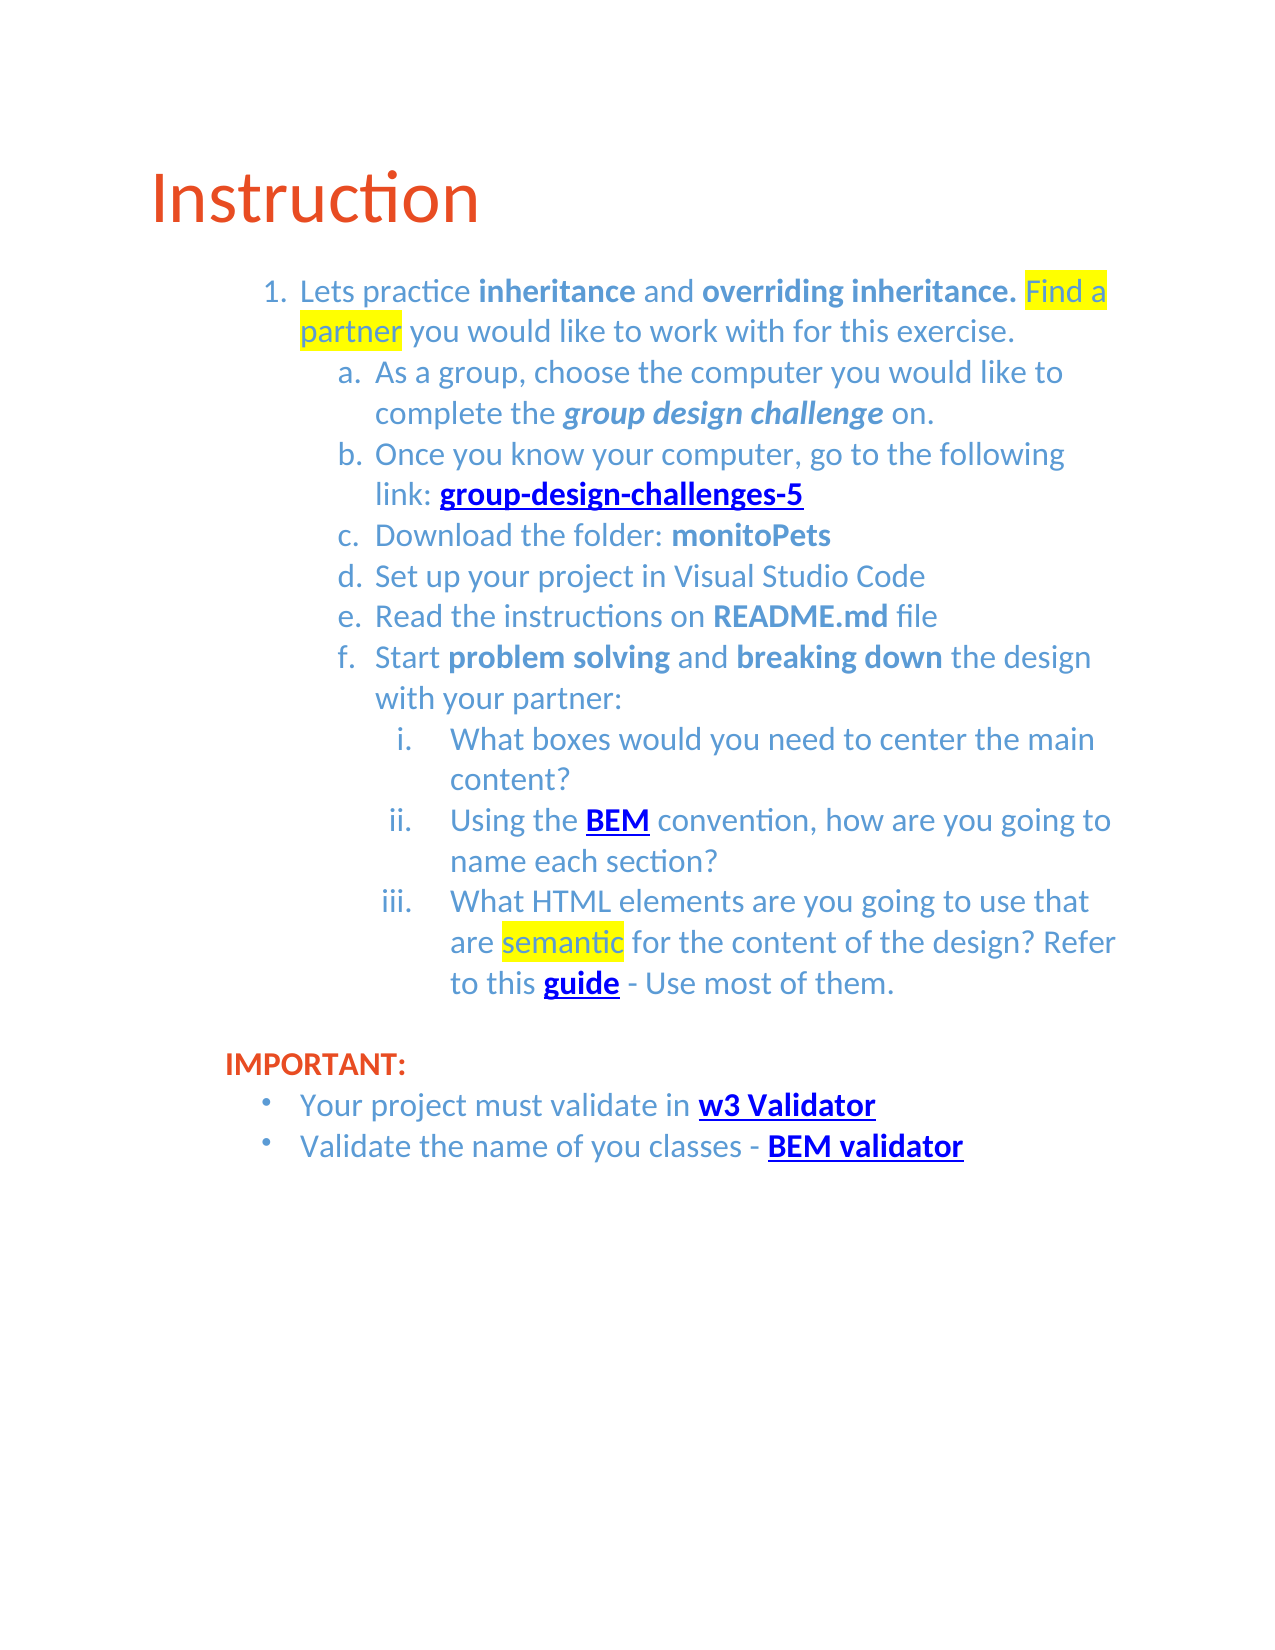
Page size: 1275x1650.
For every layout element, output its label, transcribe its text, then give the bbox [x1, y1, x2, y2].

list Validate the name of you classes - BEM validator [262, 1125, 1125, 1166]
list Once you know your computer, go to the following link: group-design-challenges-5 [337, 432, 1125, 514]
text Instruction [150, 150, 1125, 242]
text IMPORTANT: [225, 1043, 1125, 1084]
list What HTML elements are you going to use that are semantic for the content of the design? Refer to this guide - Use most of them. [412, 881, 1125, 1003]
list Lets practice inheritance and overriding inheritance. Find a partner you would like to work with for this exercise. [262, 269, 1125, 351]
list Set up your project in Visual Studio Code [337, 555, 1125, 595]
list Using the BEM convention, how are you going to name each section? [412, 799, 1125, 881]
list Read the instructions on README.md file [337, 595, 1125, 636]
list What boxes would you need to center the main content? [412, 718, 1125, 799]
list Your project must validate in w3 Validator [262, 1084, 1125, 1125]
list Start problem solving and breaking down the design with your partner: [337, 636, 1125, 718]
list Download the folder: monitoPets [337, 514, 1125, 555]
list As a group, choose the computer you would like to complete the group design challenge on. [337, 351, 1125, 432]
